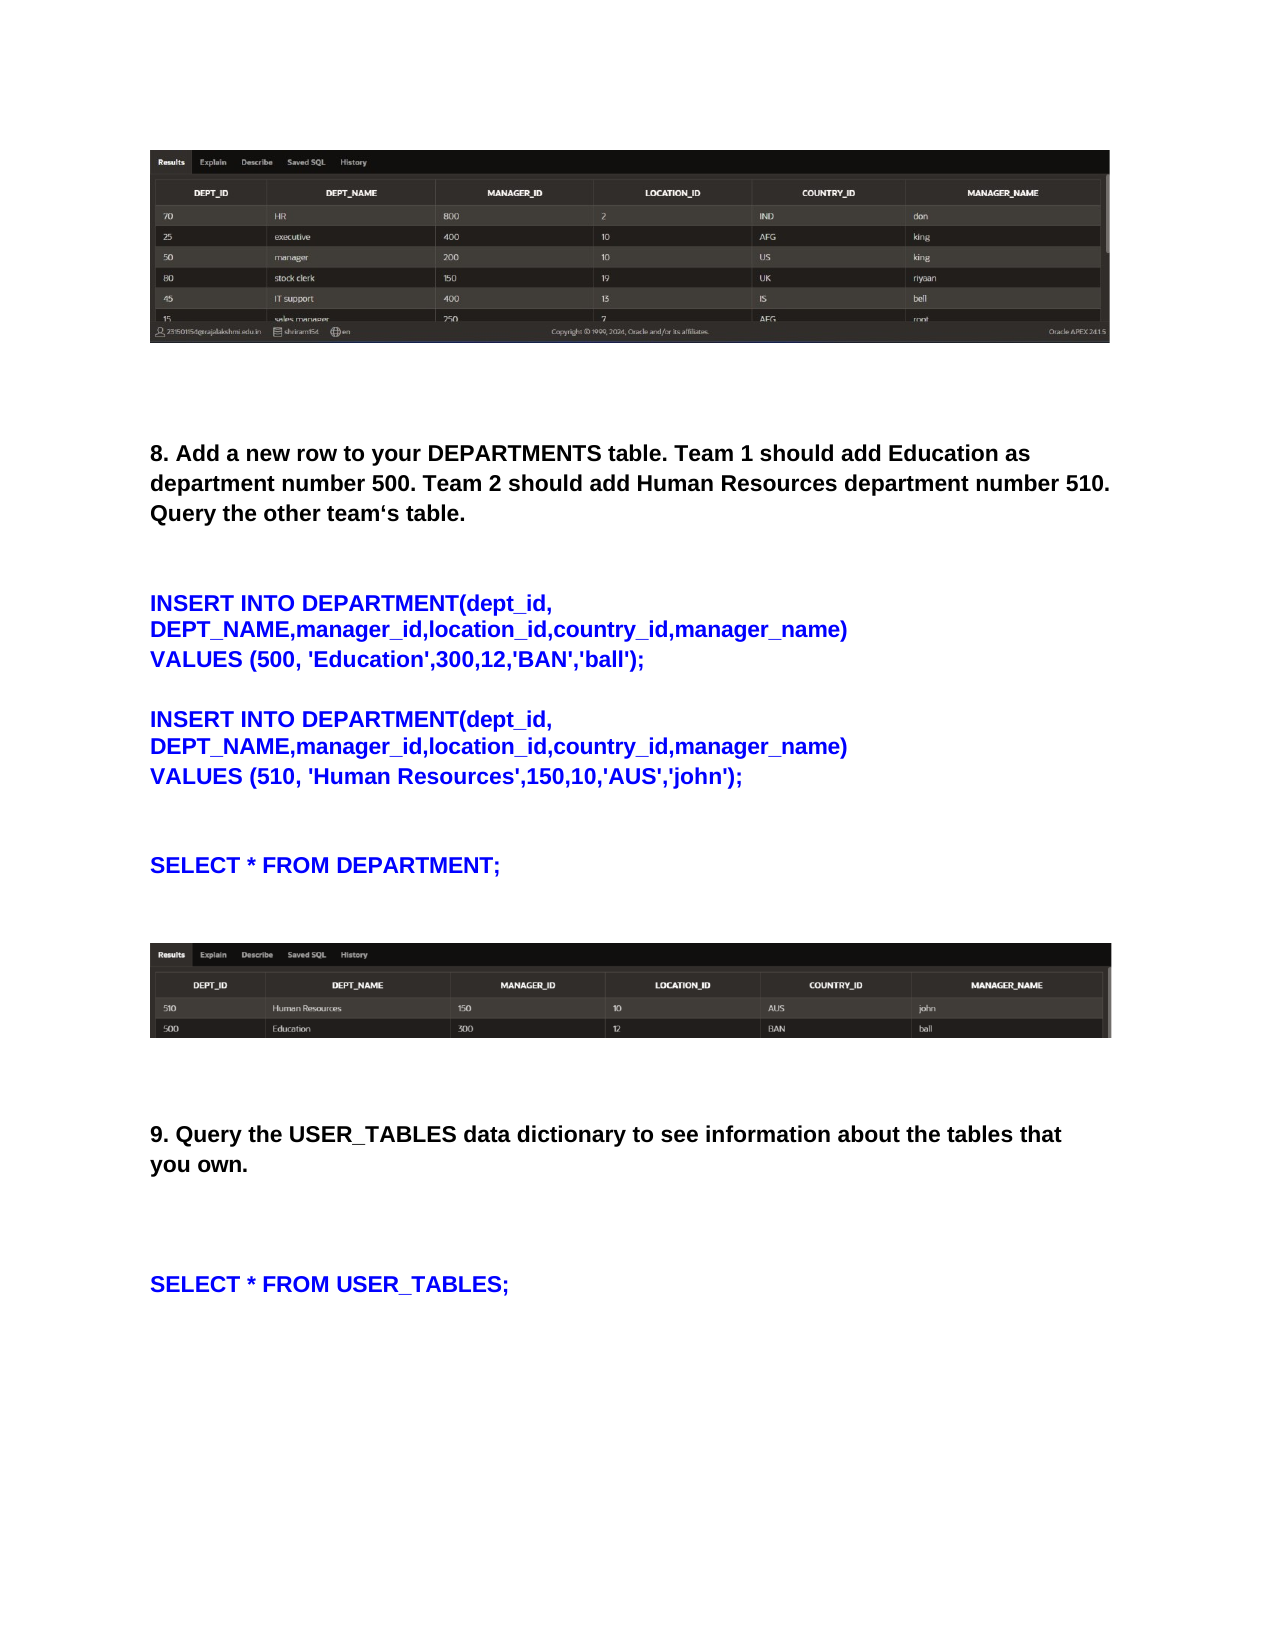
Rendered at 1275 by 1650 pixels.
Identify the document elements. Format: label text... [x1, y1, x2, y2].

list Query the USER_TABLES data dictionary to see information about the tables that you own. [150, 1121, 1108, 1178]
picture [150, 943, 1112, 1038]
text INSERT INTO DEPARTMENT(dept_id, [150, 590, 1225, 616]
text DEPT_NAME,manager_id,location_id,country_id,manager_name) VALUES (500, 'Education',300,12,'BAN','ball'); [150, 616, 936, 673]
text INSERT INTO DEPARTMENT(dept_id, [150, 706, 1225, 732]
subtitle SELECT * FROM USER_TABLES; [150, 1271, 1225, 1297]
subtitle SELECT * FROM DEPARTMENT; [150, 852, 1225, 879]
picture [150, 150, 1110, 343]
text DEPT_NAME,manager_id,location_id,country_id,manager_name) VALUES (510, 'Human Resources',150,10,'AUS','john'); [150, 733, 936, 789]
list Add a new row to your DEPARTMENTS table. Team 1 should add Education as department number 500. Team 2 should add Human Resources department number 510. Query the other team‘s table. [150, 439, 1110, 526]
